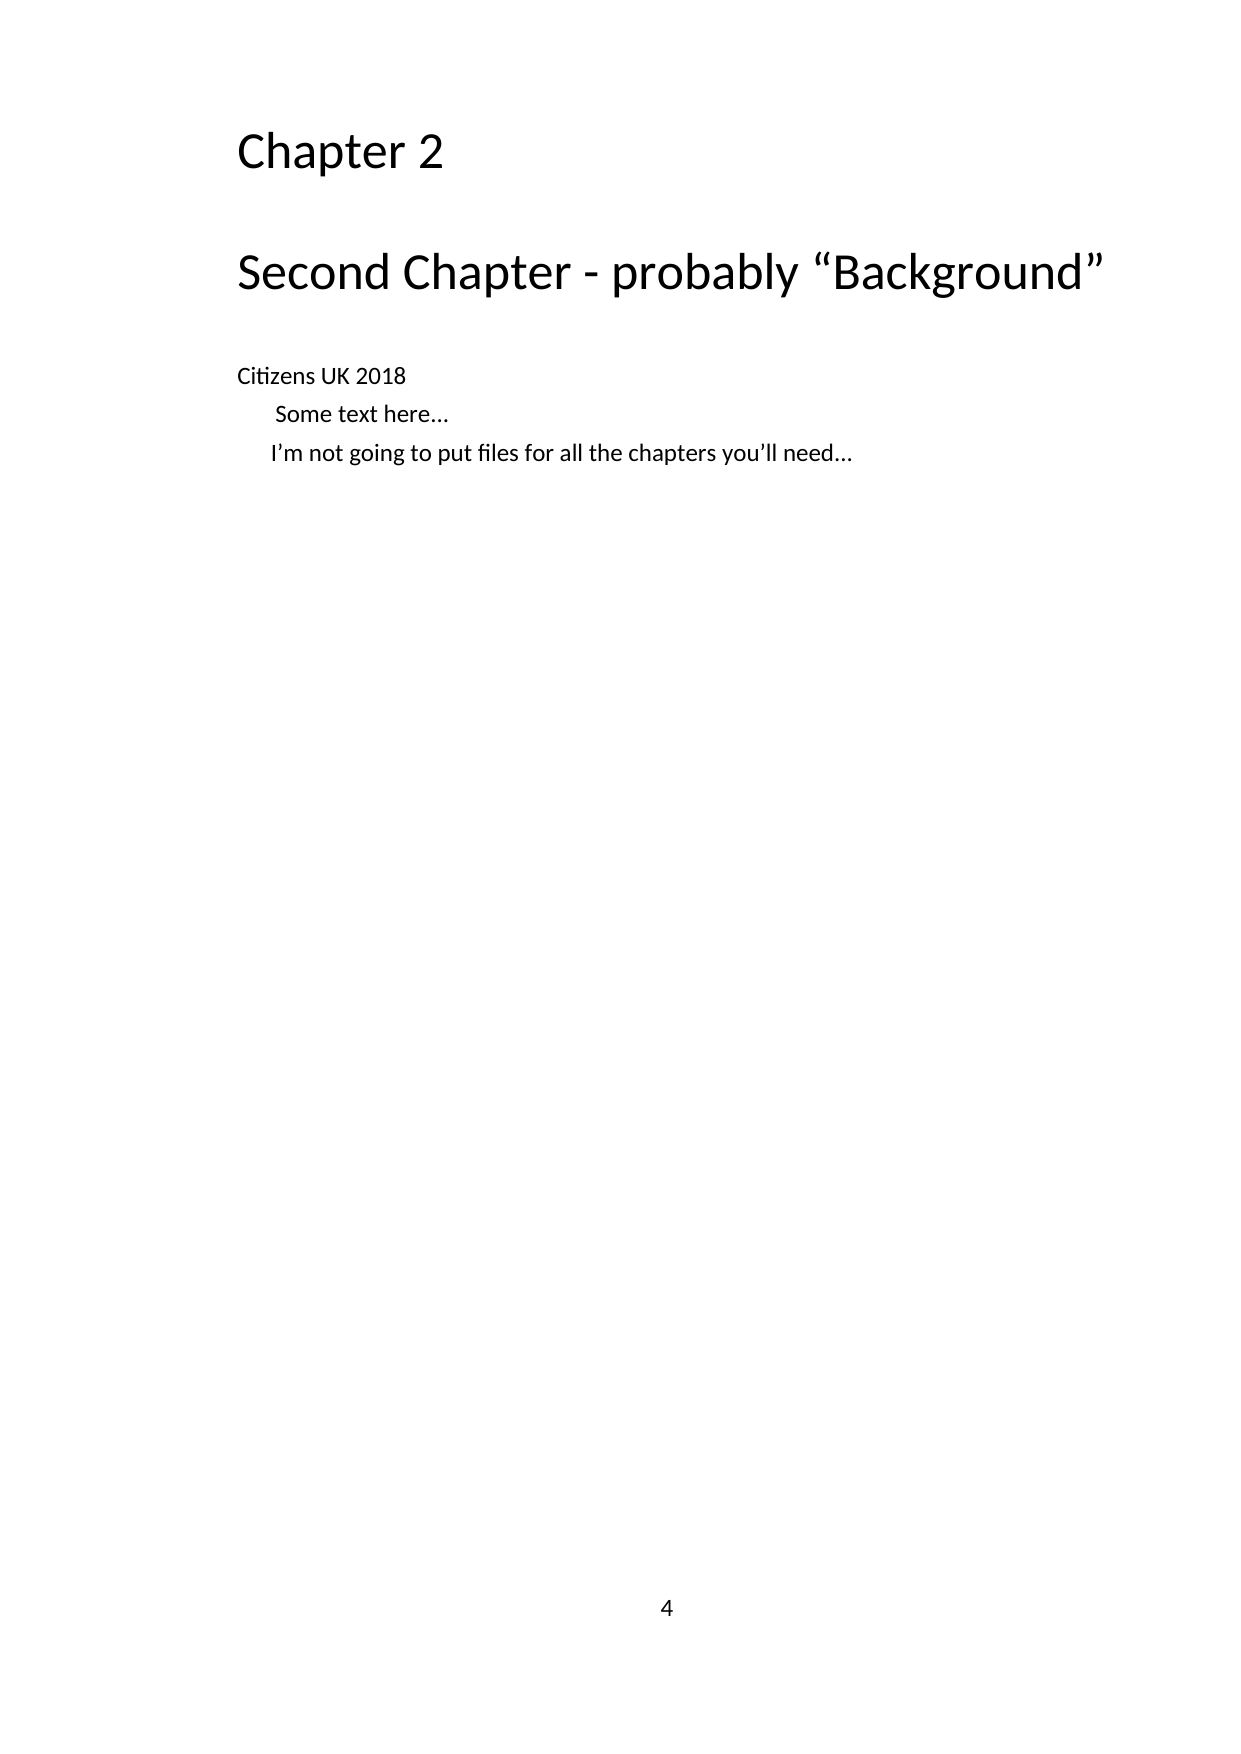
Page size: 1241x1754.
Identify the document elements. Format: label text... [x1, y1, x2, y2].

text Some text here... [275, 399, 1117, 429]
subtitle Second Chapter - probably “Background” [237, 239, 1118, 303]
text Citizens UK 2018 [237, 360, 1117, 391]
text Chapter 2 [237, 118, 1118, 182]
text I’m not going to put files for all the chapters you’ll need... [238, 437, 853, 468]
